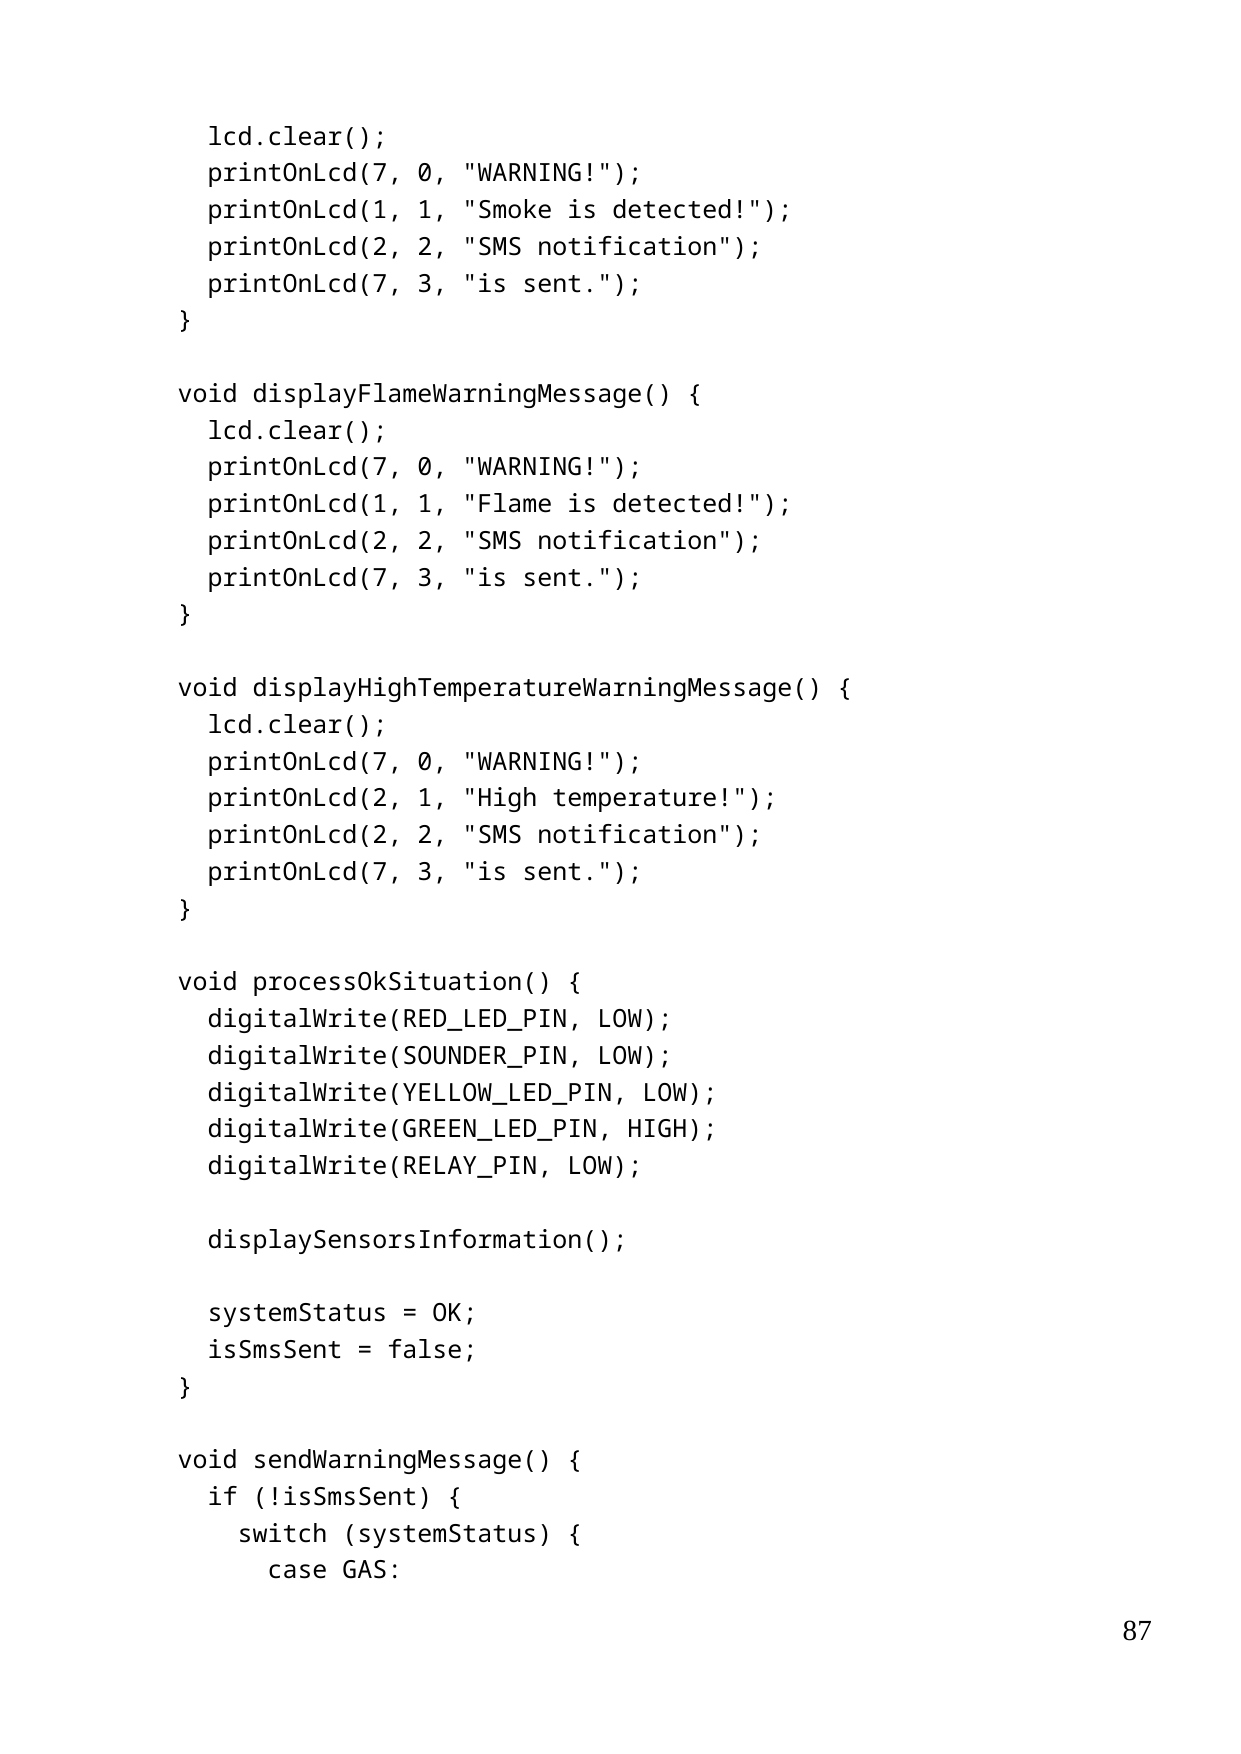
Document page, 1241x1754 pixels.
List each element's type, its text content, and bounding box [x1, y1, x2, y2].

text } [177, 596, 1152, 630]
text } [177, 1368, 1152, 1402]
text displaySensorsInformation(); [177, 1221, 1152, 1255]
text printOnLcd(7, 0, "WARNING!"); [177, 155, 1152, 189]
text printOnLcd(7, 3, "is sent."); [177, 265, 1152, 299]
text digitalWrite(RELAY_PIN, LOW); [177, 1148, 1152, 1182]
text } [177, 890, 1152, 924]
text lcd.clear(); [177, 412, 1152, 446]
text printOnLcd(2, 1, "High temperature!"); [177, 780, 1152, 814]
text switch (systemStatus) { [177, 1515, 1152, 1549]
text printOnLcd(7, 0, "WARNING!"); [177, 743, 1152, 777]
text printOnLcd(2, 2, "SMS notification"); [177, 523, 1152, 557]
text lcd.clear(); [177, 706, 1152, 741]
text printOnLcd(2, 2, "SMS notification"); [177, 817, 1152, 851]
text void processOkSituation() { [177, 964, 1152, 998]
text digitalWrite(YELLOW_LED_PIN, LOW); [177, 1074, 1152, 1108]
text printOnLcd(1, 1, "Smoke is detected!"); [177, 192, 1152, 226]
text printOnLcd(7, 3, "is sent."); [177, 559, 1152, 593]
text digitalWrite(RED_LED_PIN, LOW); [177, 1001, 1152, 1035]
text void sendWarningMessage() { [177, 1442, 1152, 1476]
text systemStatus = OK; [177, 1295, 1152, 1329]
text if (!isSmsSent) { [177, 1479, 1152, 1513]
text void displayHighTemperatureWarningMessage() { [177, 670, 1152, 704]
text case GAS: [177, 1552, 1152, 1586]
text printOnLcd(7, 3, "is sent."); [177, 853, 1152, 888]
text printOnLcd(1, 1, "Flame is detected!"); [177, 486, 1152, 520]
text } [177, 302, 1152, 336]
text printOnLcd(2, 2, "SMS notification"); [177, 228, 1152, 262]
text digitalWrite(GREEN_LED_PIN, HIGH); [177, 1111, 1152, 1145]
text digitalWrite(SOUNDER_PIN, LOW); [177, 1037, 1152, 1071]
text printOnLcd(7, 0, "WARNING!"); [177, 449, 1152, 483]
text void displayFlameWarningMessage() { [177, 376, 1152, 409]
text isSmsSent = false; [177, 1332, 1152, 1366]
text lcd.clear(); [177, 118, 1152, 152]
